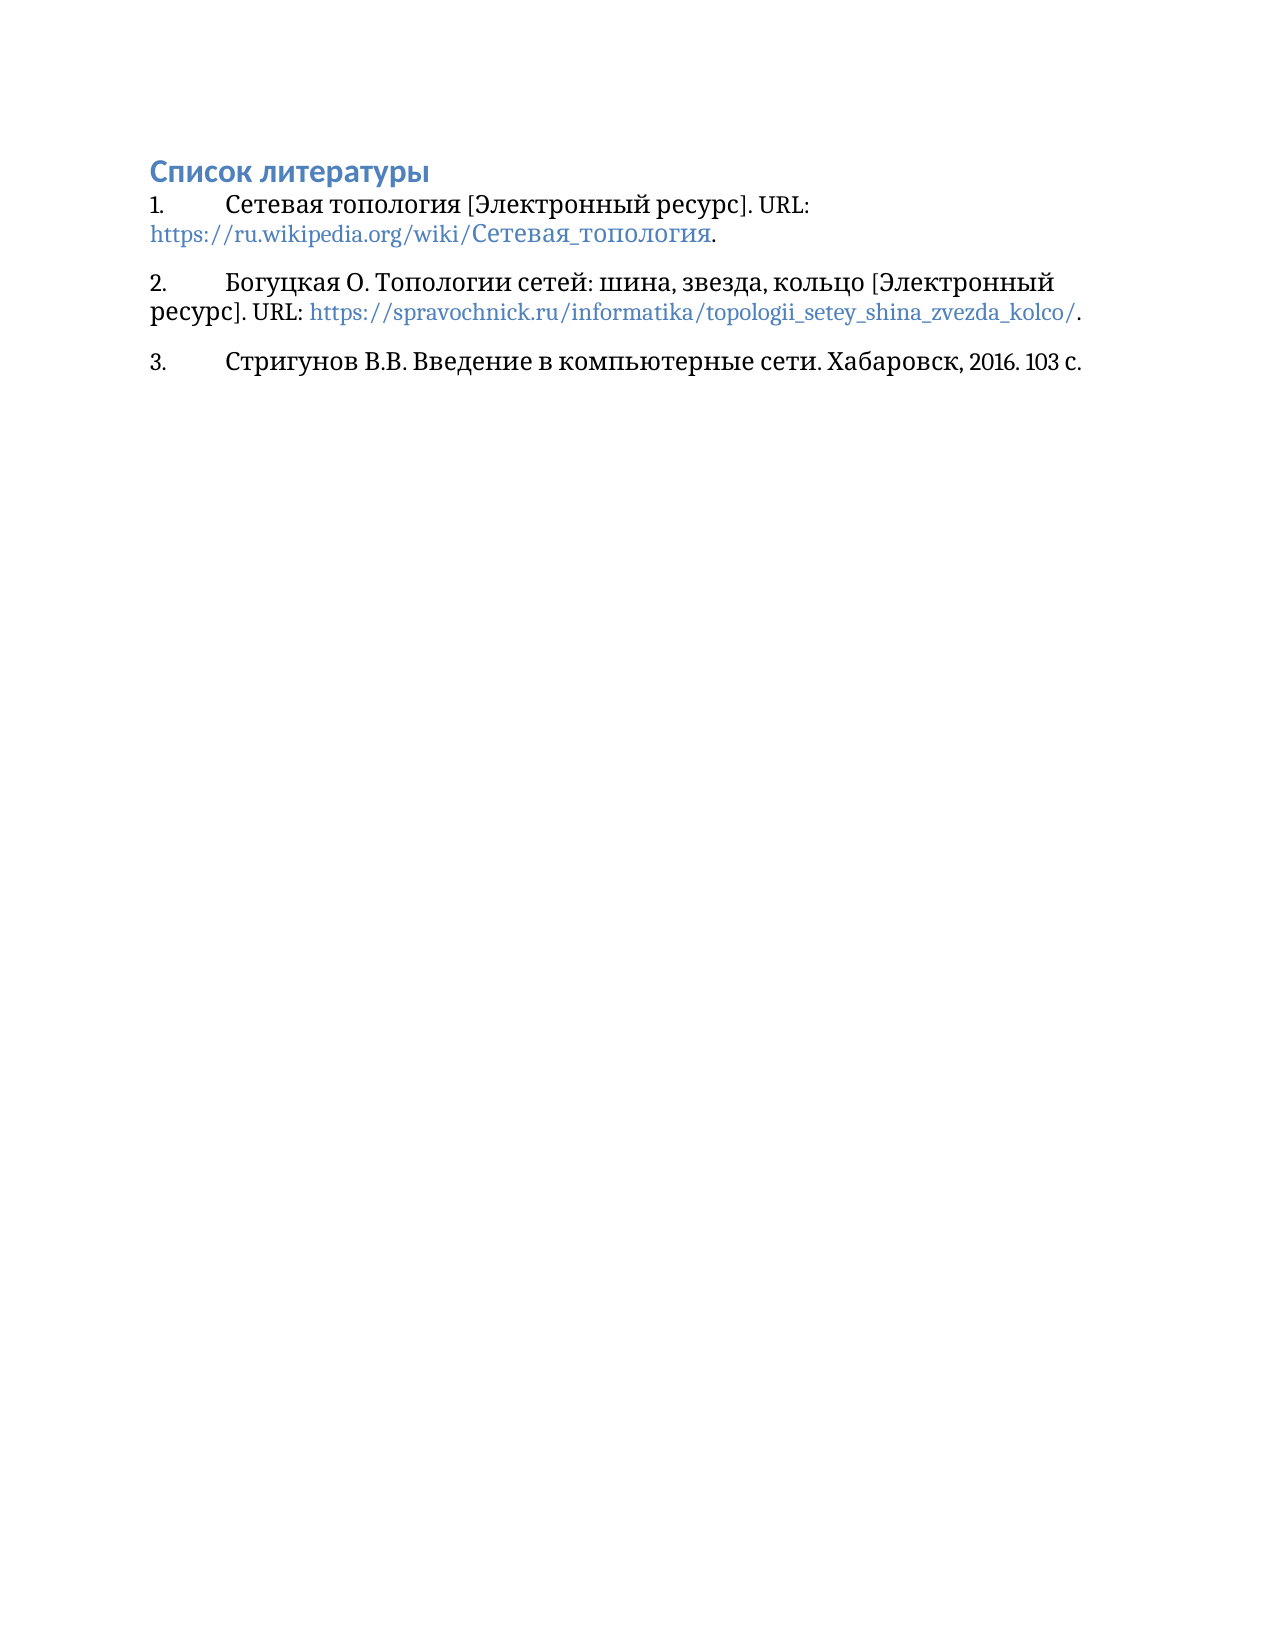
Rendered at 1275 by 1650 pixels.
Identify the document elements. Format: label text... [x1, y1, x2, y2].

text 2. Богуцкая О. Топологии сетей: шина, звезда, кольцо [Электронный ресурс]. URL: https://spravochnick.ru/informatika/topologii_setey_shina_zvezda_kolco/. [150, 269, 1125, 327]
subtitle Список литературы [150, 150, 1125, 191]
text 3. Стригунов В.В. Введение в компьютерные сети. Хабаровск, 2016. 103 с. [150, 347, 1125, 376]
text 1. Сетевая топология [Электронный ресурс]. URL: https://ru.wikipedia.org/wiki/Сетевая_топология. [150, 191, 1125, 248]
